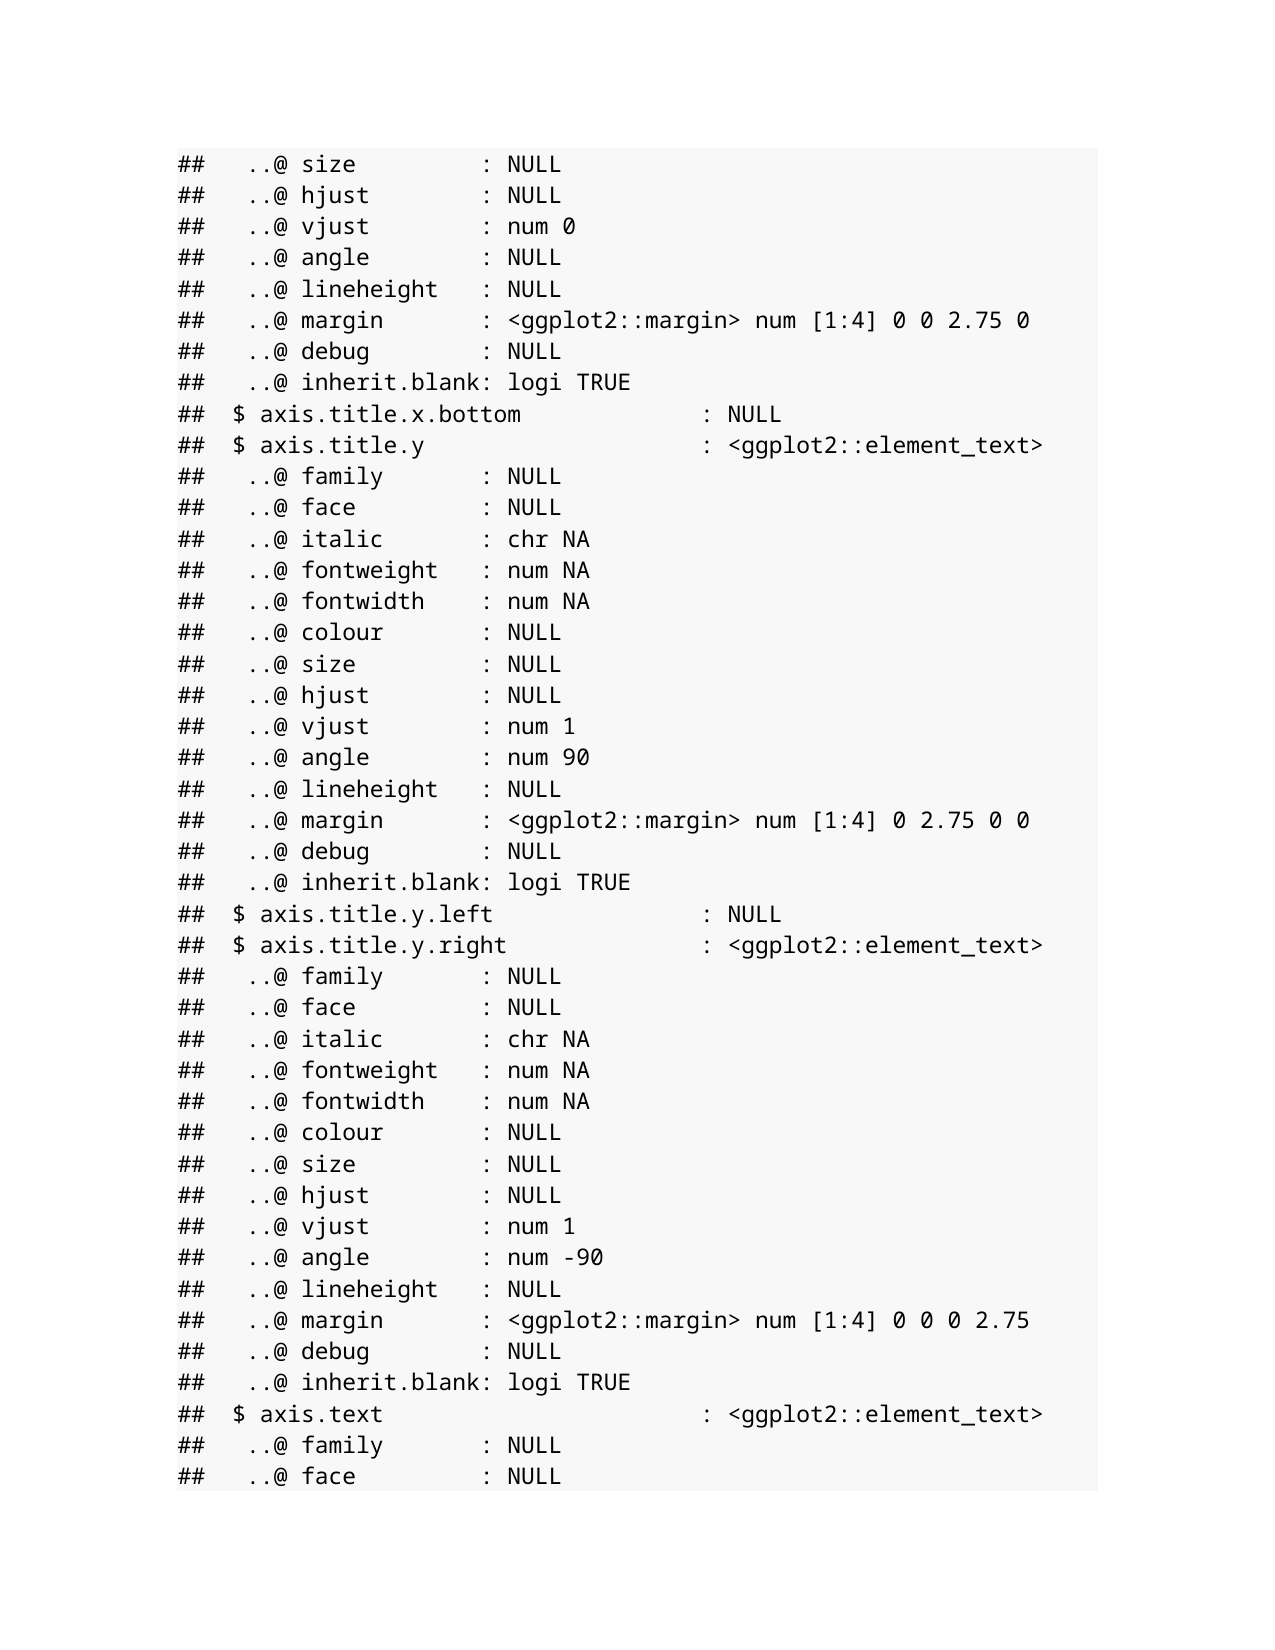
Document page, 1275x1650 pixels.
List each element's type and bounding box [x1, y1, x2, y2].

text [177, 148, 1098, 1491]
